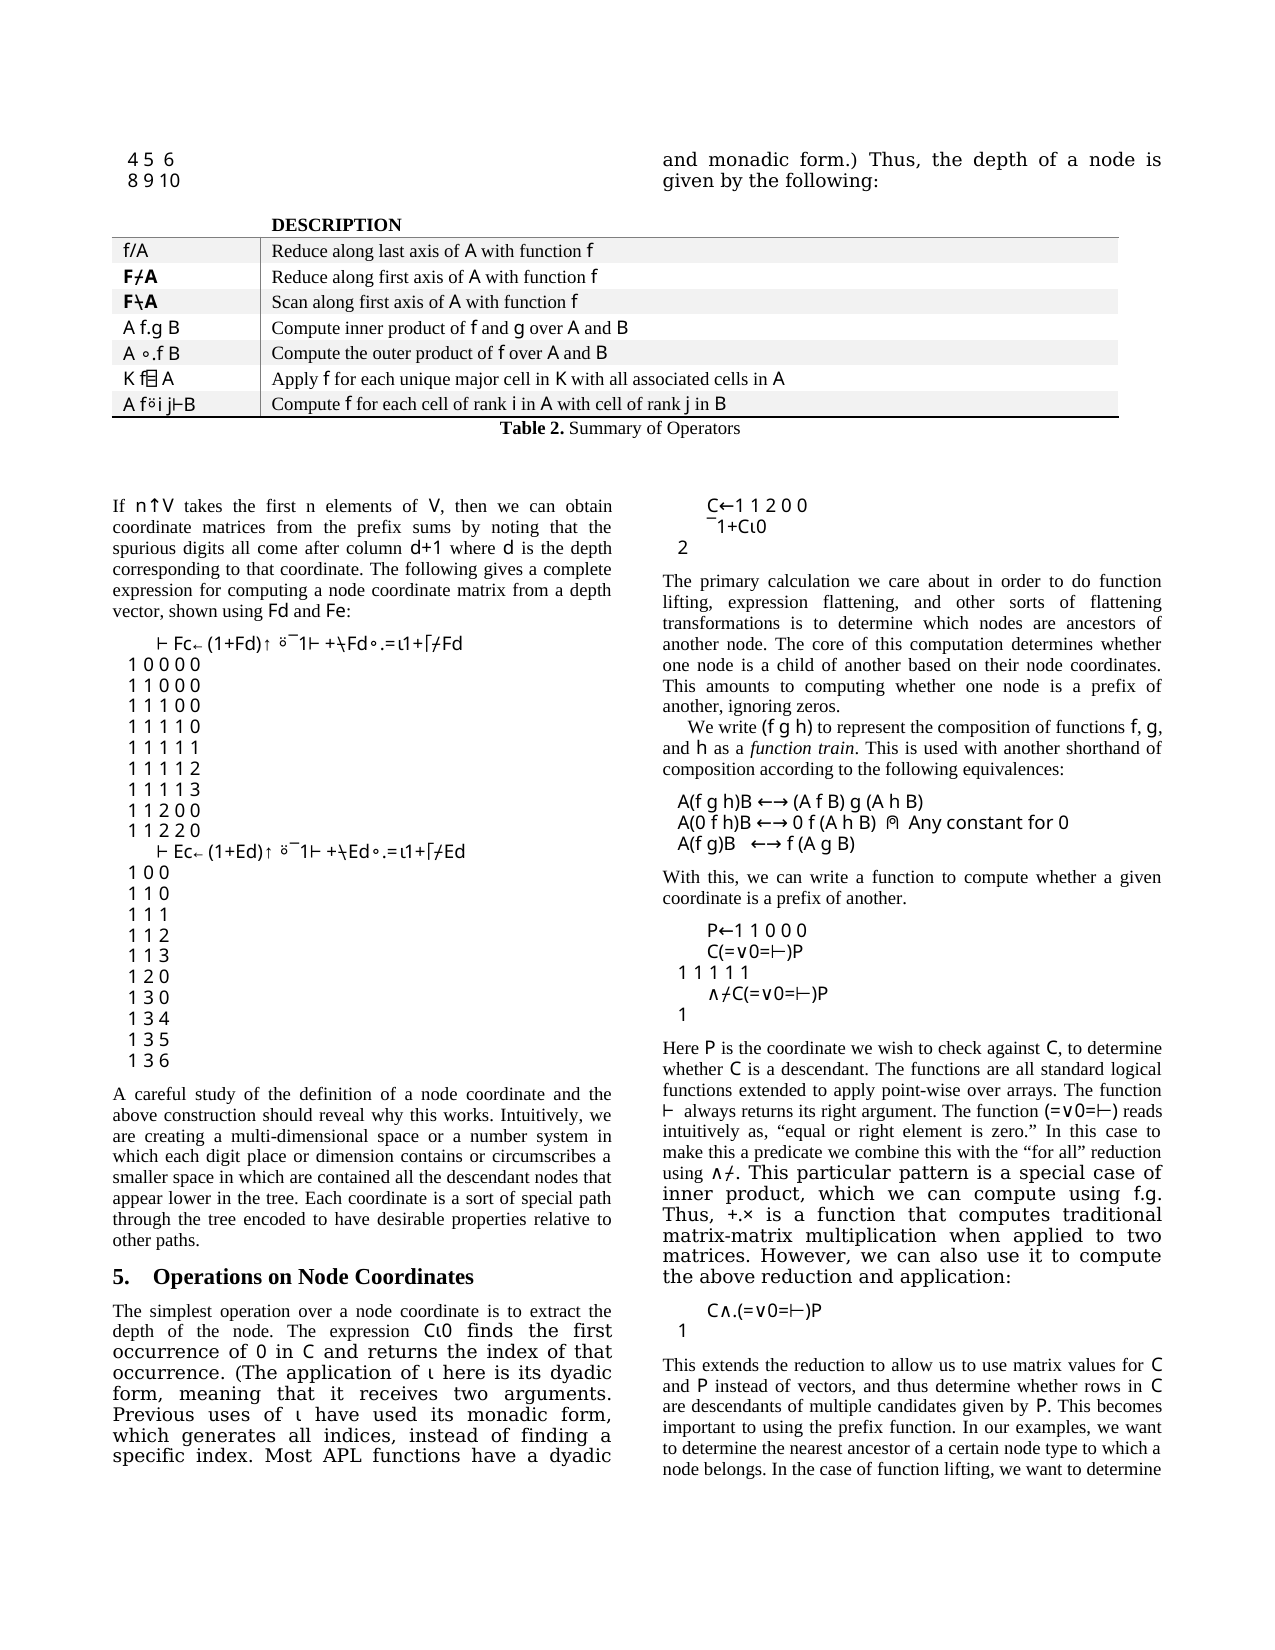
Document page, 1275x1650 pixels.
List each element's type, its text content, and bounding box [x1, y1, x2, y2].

text The primary calculation we care about in order to do function lifting, expression flattening, and other sorts of flattening transformations is to determine which nodes are ancestors of another node. The core of this computation determines whether one node is a child of another based on their node coordinates. This amounts to computing whether one node is a prefix of another, ignoring zeros. [662, 571, 1162, 717]
text If n↑V takes the first n elements of V, then we can obtain coordinate matrices from the prefix sums by noting that the spurious digits all come after column d+1 where d is the depth corresponding to that coordinate. The following gives a complete expression for computing a node coordinate matrix from a depth vector, shown using Fd and Fe: [112, 476, 612, 621]
text ⊢Fc←(1+Fd)↑⍤¯1⊢+⍀Fd∘.=⍳1+⌈⌿Fd 1 0 0 0 0 1 1 0 0 0 1 1 1 0 0 1 1 1 1 0 1 1 1 1 1 1 1 1 1 2 1 1 1 1 3 1 1 2 0 0 1 1 2 2 0 ⊢Ec←(1+Ed)↑⍤¯1⊢+⍀Ed∘.=⍳1+⌈⌿Ed 1 0 0 1 1 0 1 1 1 1 1 2 1 1 3 1 2 0 1 3 0 1 3 4 1 3 5 1 3 6 [127, 634, 612, 1071]
text C∧.(=∨0=⊢)P 1 [677, 1300, 1162, 1342]
text A(f g h)B ←→ (A f B) g (A h B) A(0 f h)B ←→ 0 f (A h B) ⍝ Any constant for 0 A(f g)B ←→ f (A g B) [677, 792, 1162, 854]
text Here P is the coordinate we wish to check against C, to determine whether C is a descendant. The functions are all standard logical functions extended to apply point-wise over arrays. The function ⊢ always returns its right argument. The function (=∨0=⊢) reads intuitively as, “equal or right element is zero.” In this case to make this a predicate we combine this with the “for all” reduction using ∧⌿. This particular pattern is a special case of inner product, which we can compute using f.g. Thus, +.× is a function that computes traditional matrix-matrix multiplication when applied to two matrices. However, we can also use it to compute the above reduction and application: [662, 1038, 1162, 1288]
text The simplest operation over a node coordinate is to extract the depth of the node. The expression C⍳0 finds the first occurrence of 0 in C and returns the index of that occurrence. (The application of ⍳ here is its dyadic form, meaning that it receives two arguments. Previous uses of ⍳ have used its monadic form, which generates all indices, instead of finding a specific index. Most APL functions have a dyadic and monadic form.) Thus, the depth of a node is given by the following: [112, 1300, 612, 1467]
text 3 3⍴⍳9 0 1 2 3 4 5 6 7 8 (⍳3)+⍤¯1⊢3 3⍴⍳9 0 1 2 4 5 6 8 9 10 [127, 150, 612, 192]
subtitle Operations on Node Coordinates [112, 1263, 612, 1290]
text A careful study of the definition of a node coordinate and the above construction should reveal why this works. Intuitively, we are creating a multi-dimensional space or a number system in which each digit place or dimension contains or circumscribes a smaller space in which are contained all the descendant nodes that appear lower in the tree. Each coordinate is a sort of special path through the tree encoded to have desirable properties relative to other paths. [112, 1084, 612, 1250]
text C←1 1 2 0 0 ¯1+C⍳0 2 [677, 204, 1162, 559]
text We write (f g h) to represent the composition of functions f, g, and h as a function train. This is used with another shorthand of composition according to the following equivalences: [662, 717, 1162, 779]
text With this, we can write a function to compute whether a given coordinate is a prefix of another. [662, 867, 1162, 909]
text P←1 1 0 0 0 C(=∨0=⊢)P 1 1 1 1 1 ∧⌿C(=∨0=⊢)P 1 [677, 921, 1162, 1025]
